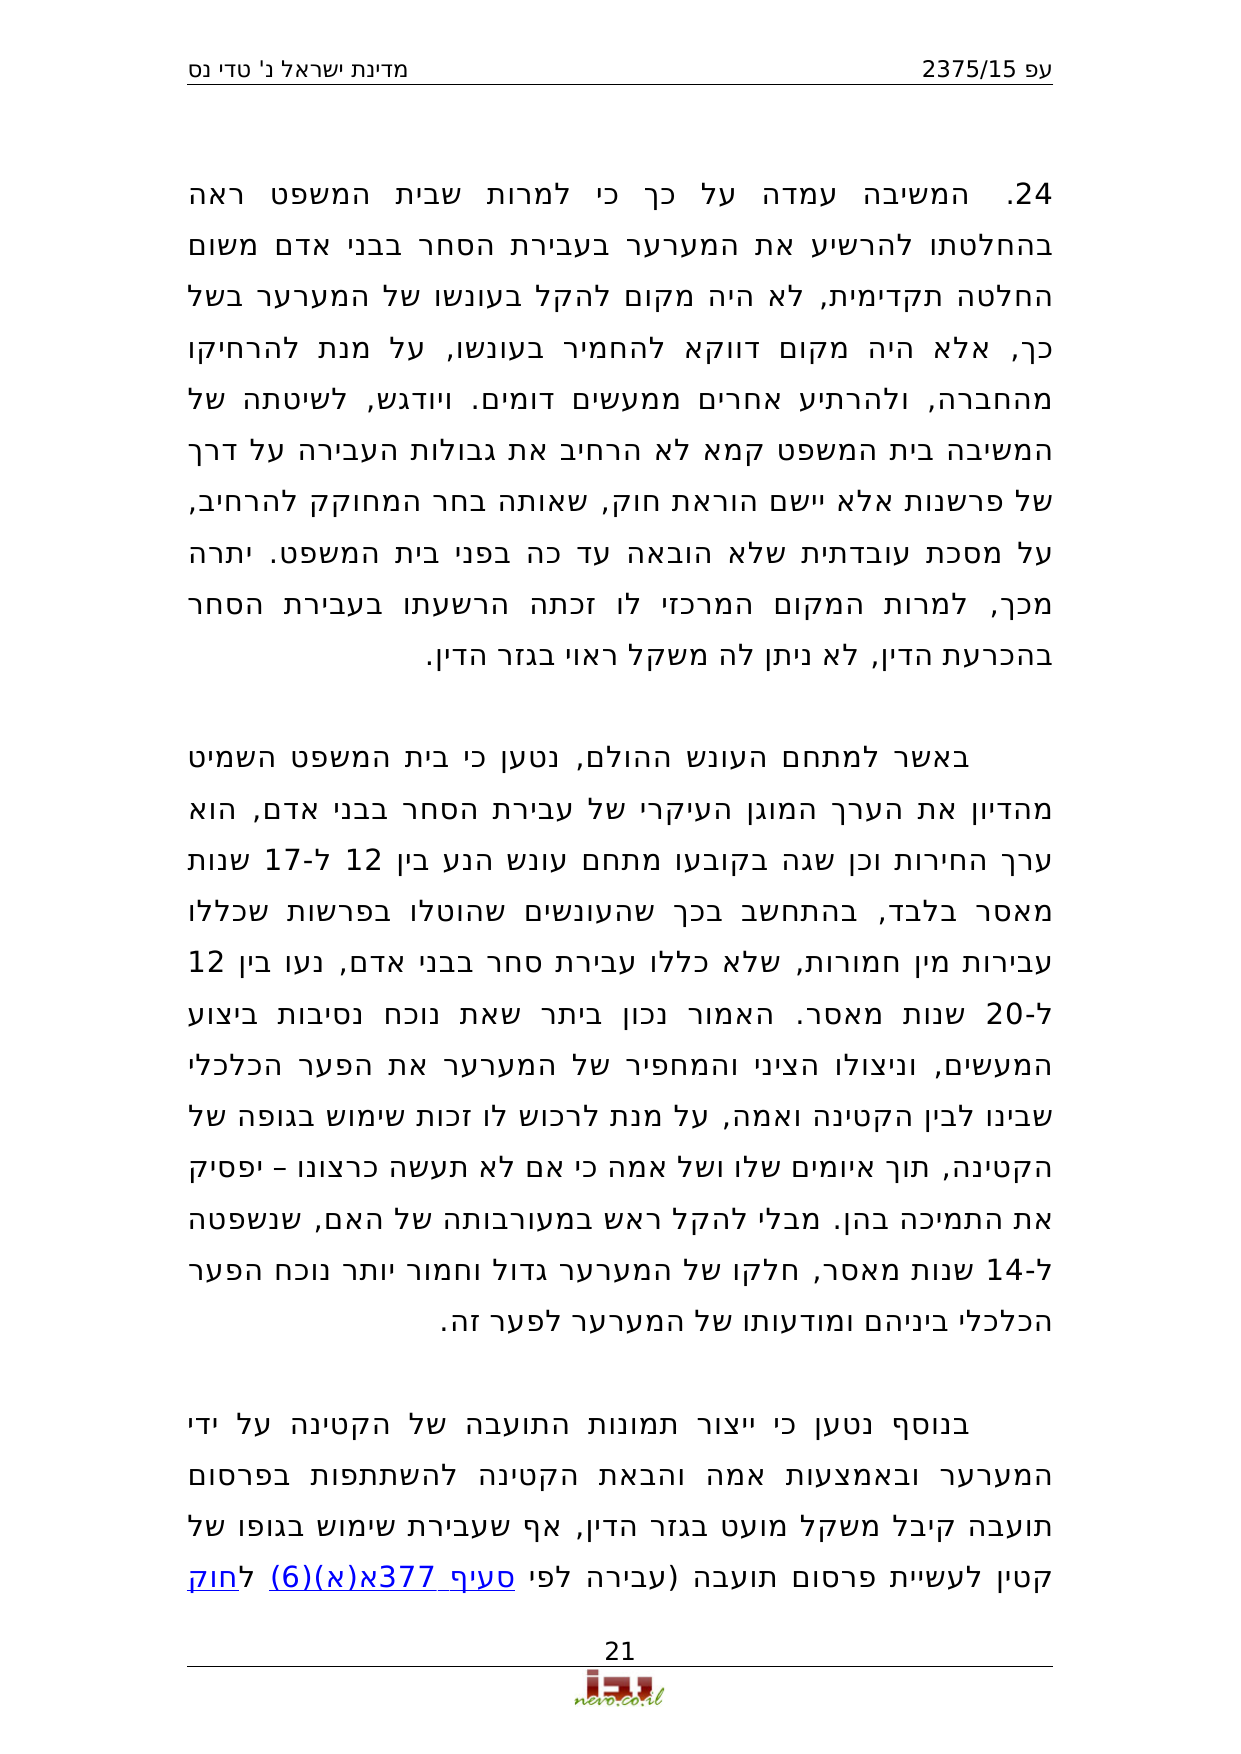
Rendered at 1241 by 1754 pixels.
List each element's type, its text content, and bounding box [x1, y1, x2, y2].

text 24. המשיבה עמדה על כך כי למרות שבית המשפט ראה בהחלטתו להרשיע את המערער בעבירת הסחר בבני אדם משום החלטה תקדימית, לא היה מקום להקל בעונשו של המערער בשל כך, אלא היה מקום דווקא להחמיר בעונשו, על מנת להרחיקו מהחברה, ולהרתיע אחרים ממעשים דומים. ויודגש, לשיטתה של המשיבה בית המשפט קמא לא הרחיב את גבולות העבירה על דרך של פרשנות אלא יישם הוראת חוק, שאותה בחר המחוקק להרחיב, על מסכת עובדתית שלא הובאה עד כה בפני בית המשפט. יתרה מכך, למרות המקום המרכזי לו זכתה הרשעתו בעבירת הסחר בהכרעת הדין, לא ניתן לה משקל ראוי בגזר הדין. [187, 177, 1053, 673]
text באשר למתחם העונש ההולם, נטען כי בית המשפט השמיט מהדיון את הערך המוגן העיקרי של עבירת הסחר בבני אדם, הוא ערך החירות וכן שגה בקובעו מתחם עונש הנע בין 12 ל-17 שנות מאסר בלבד, בהתחשב בכך שהעונשים שהוטלו בפרשות שכללו עבירות מין חמורות, שלא כללו עבירת סחר בבני אדם, נעו בין 12 ל-20 שנות מאסר. האמור נכון ביתר שאת נוכח נסיבות ביצוע המעשים, וניצולו הציני והמחפיר של המערער את הפער הכלכלי שבינו לבין הקטינה ואמה, על מנת לרכוש לו זכות שימוש בגופה של הקטינה, תוך איומים שלו ושל אמה כי אם לא תעשה כרצונו – יפסיק את התמיכה בהן. מבלי להקל ראש במעורבותה של האם, שנשפטה ל-14 שנות מאסר, חלקו של המערער גדול וחמור יותר נוכח הפער הכלכלי ביניהם ומודעותו של המערער לפער זה. [187, 741, 1053, 1339]
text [187, 1407, 1053, 1595]
picture [574, 1669, 666, 1707]
